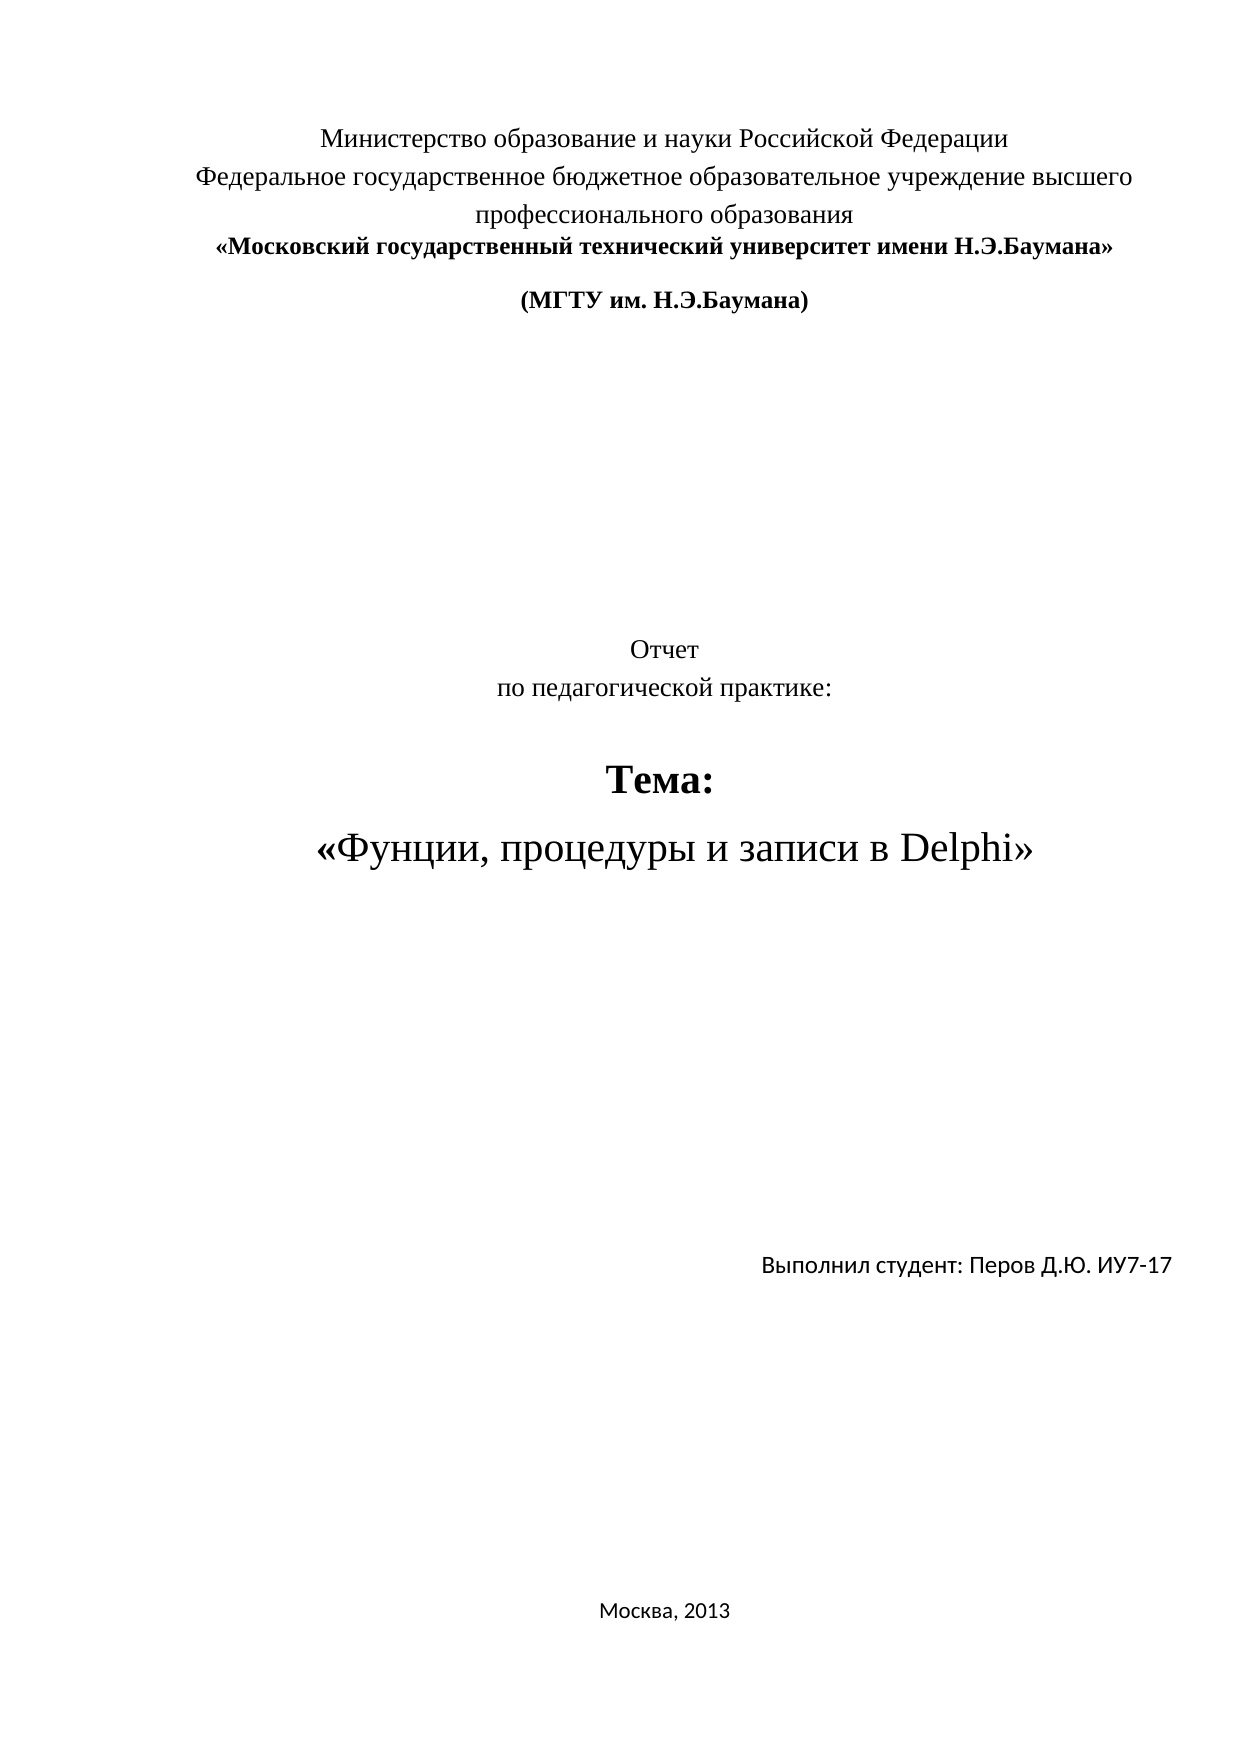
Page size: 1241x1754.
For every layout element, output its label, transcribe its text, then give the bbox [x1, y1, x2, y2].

text Тема: [148, 754, 1172, 802]
text «Фунции, процедуры и записи в Delphi» [177, 823, 1172, 871]
text (МГТУ им. Н.Э.Баумана) [177, 285, 1152, 314]
subtitle Министерство образование и науки Российской Федерации [177, 122, 1152, 153]
text Выполнил студент: Перов Д.Ю. ИУ7-17 [148, 1249, 1172, 1280]
subtitle профессионального образования [177, 198, 1152, 229]
text «Московский государственный технический университет имени Н.Э.Баумана» [177, 231, 1152, 260]
subtitle по педагогической практике: [177, 671, 1152, 702]
subtitle Федеральное государственное бюджетное образовательное учреждение высшего [177, 160, 1152, 191]
text Москва, 2013 [177, 1596, 1152, 1624]
subtitle Отчет [177, 634, 1152, 665]
